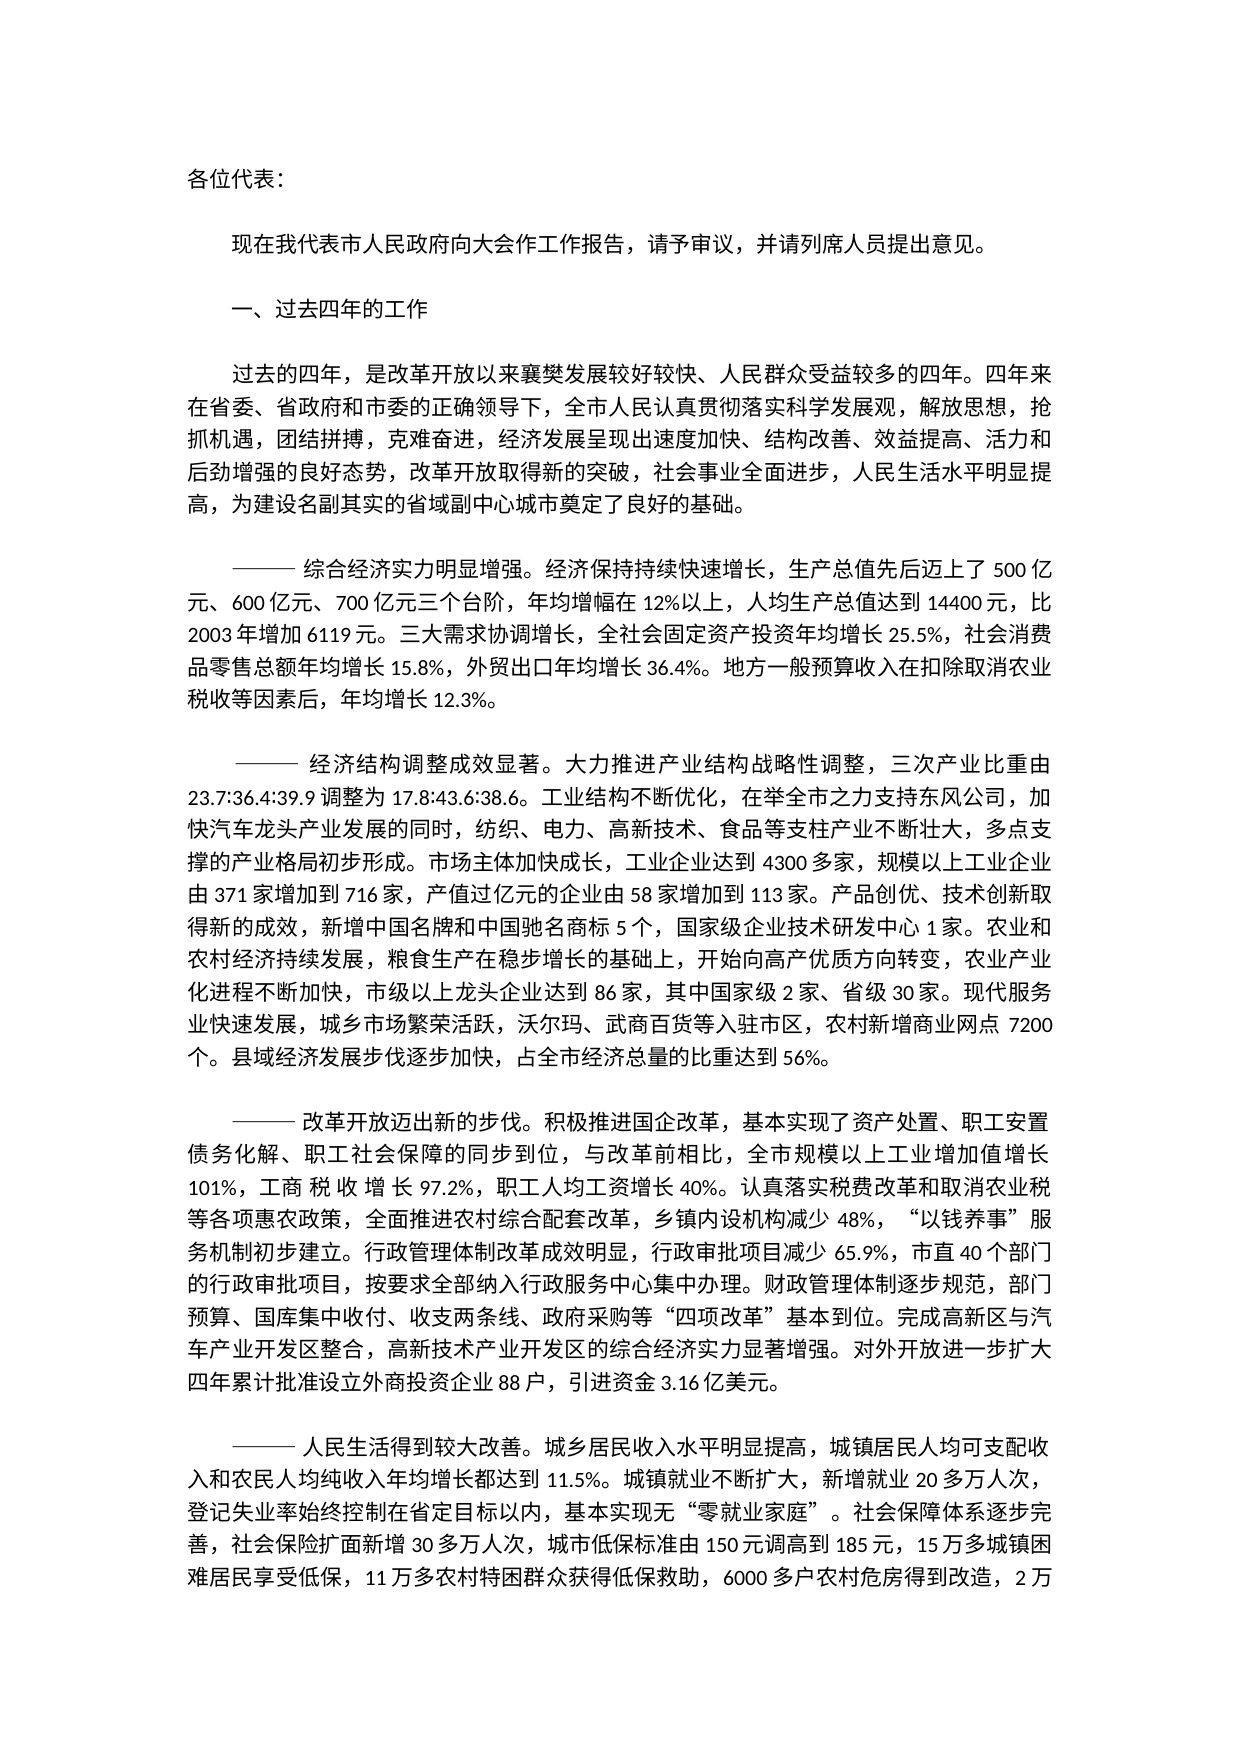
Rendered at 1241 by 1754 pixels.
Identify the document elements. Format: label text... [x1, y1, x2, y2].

text 现在我代表市人民政府向大会作工作报告，请予审议，并请列席人员提出意见。 [187, 227, 1053, 259]
text 各位代表： [187, 162, 1053, 194]
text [187, 1429, 1053, 1592]
text ——— 经济结构调整成效显著。大力推进产业结构战略性调整，三次产业比重由23.7∶36.4∶39.9调整为17.8∶43.6∶38.6。工业结构不断优化，在举全市之力支持东风公司，加快汽车龙头产业发展的同时，纺织、电力、高新技术、食品等支柱产业不断壮大，多点支撑的产业格局初步形成。市场主体加快成长，工业企业达到4300多家，规模以上工业企业由371家增加到716家，产值过亿元的企业由58家增加到113家。产品创优、技术创新取得新的成效，新增中国名牌和中国驰名商标5个，国家级企业技术研发中心1家。农业和农村经济持续发展，粮食生产在稳步增长的基础上，开始向高产优质方向转变，农业产业化进程不断加快，市级以上龙头企业达到86家，其中国家级2家、省级30家。现代服务业快速发展，城乡市场繁荣活跃，沃尔玛、武商百货等入驻市区，农村新增商业网点7200个。县域经济发展步伐逐步加快，占全市经济总量的比重达到56%。 [187, 747, 1053, 1072]
text 一、过去四年的工作 [187, 292, 1053, 324]
text ——— 改革开放迈出新的步伐。积极推进国企改革，基本实现了资产处置、职工安置、债务化解、职工社会保障的同步到位，与改革前相比，全市规模以上工业增加值增长101%，工商 税 收 增 长97.2%，职工人均工资增长40%。认真落实税费改革和取消农业税等各项惠农政策，全面推进农村综合配套改革，乡镇内设机构减少48%，“以钱养事”服务机制初步建立。行政管理体制改革成效明显，行政审批项目减少65.9%，市直40个部门的行政审批项目，按要求全部纳入行政服务中心集中办理。财政管理体制逐步规范，部门预算、国库集中收付、收支两条线、政府采购等“四项改革”基本到位。完成高新区与汽车产业开发区整合，高新技术产业开发区的综合经济实力显著增强。对外开放进一步扩大，四年累计批准设立外商投资企业88户，引进资金3.16亿美元。 [187, 1104, 1053, 1397]
text ——— 综合经济实力明显增强。经济保持持续快速增长，生产总值先后迈上了500亿元、600亿元、700亿元三个台阶，年均增幅在12%以上，人均生产总值达到14400元，比2003年增加6119元。三大需求协调增长，全社会固定资产投资年均增长25.5%，社会消费品零售总额年均增长15.8%，外贸出口年均增长36.4%。地方一般预算收入在扣除取消农业税收等因素后，年均增长12.3%。 [187, 552, 1053, 714]
text 过去的四年，是改革开放以来襄樊发展较好较快、人民群众受益较多的四年。四年来，在省委、省政府和市委的正确领导下，全市人民认真贯彻落实科学发展观，解放思想，抢抓机遇，团结拼搏，克难奋进，经济发展呈现出速度加快、结构改善、效益提高、活力和后劲增强的良好态势，改革开放取得新的突破，社会事业全面进步，人民生活水平明显提高，为建设名副其实的省域副中心城市奠定了良好的基础。 [187, 357, 1053, 519]
